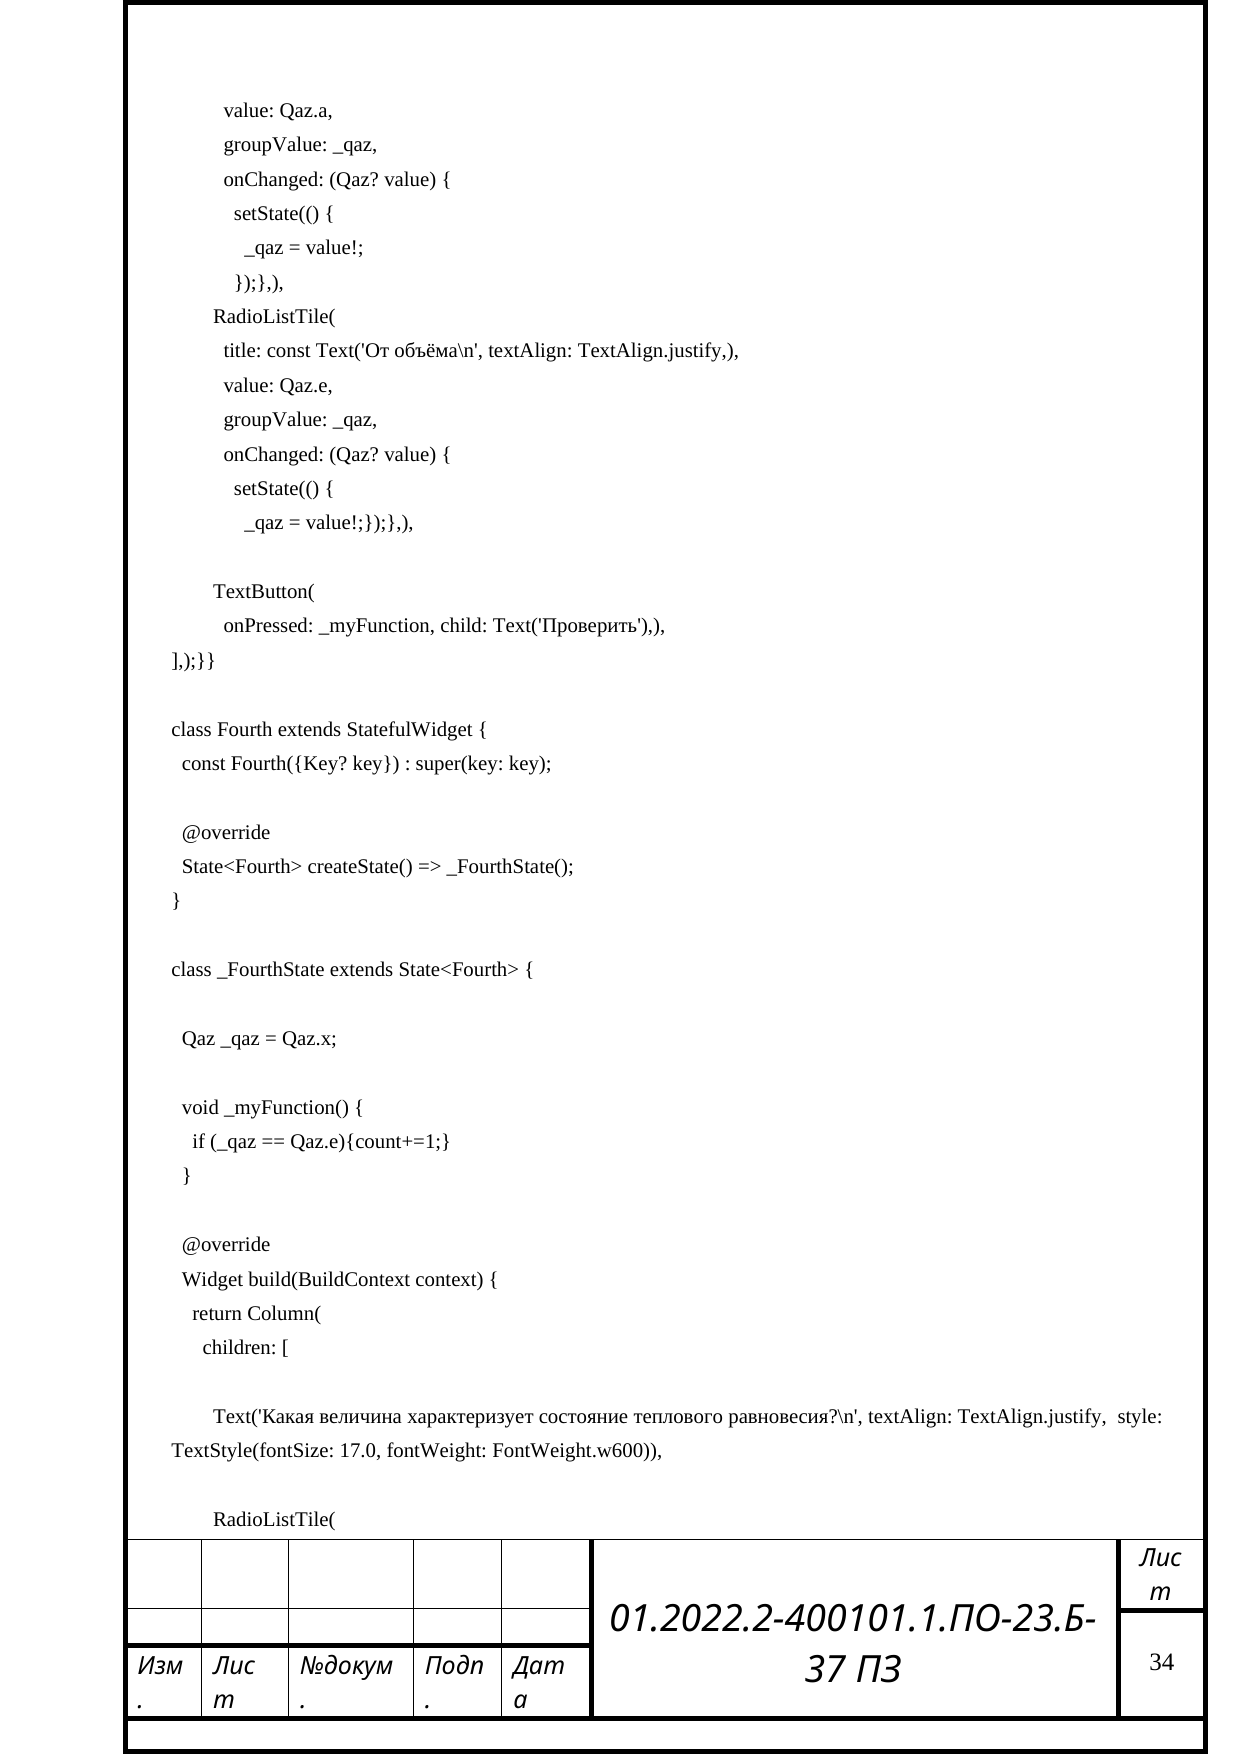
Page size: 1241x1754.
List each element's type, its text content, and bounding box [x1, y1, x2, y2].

text @override [171, 1222, 1163, 1256]
text onChanged: (Qaz? value) { [171, 156, 1163, 191]
text groupValue: _qaz, [171, 397, 1163, 431]
text TextButton( [171, 569, 1163, 603]
text RadioListTile( [171, 1497, 1163, 1531]
text });},), [171, 259, 1163, 294]
text setState(() { [171, 191, 1163, 225]
text } [171, 1153, 1163, 1187]
text groupValue: _qaz, [171, 122, 1163, 156]
text if (_qaz == Qaz.e){count+=1;} [171, 1119, 1163, 1153]
text Text('Какая величина характеризует состояние теплового равновесия?\n', textAlign: TextAlign.justify, style: TextStyle(fontSize: 17.0, fontWeight: FontWeight.w600)), [171, 1394, 1163, 1462]
text ],);}} [171, 637, 1163, 672]
text onPressed: _myFunction, child: Text('Проверить'),), [171, 603, 1163, 637]
text _qaz = value!; [171, 225, 1163, 259]
text RadioListTile( [171, 294, 1163, 328]
text value: Qaz.e, [171, 362, 1163, 397]
text State<Fourth> createState() => _FourthState(); [171, 844, 1163, 878]
text class Fourth extends StatefulWidget { [171, 706, 1163, 741]
text Qaz _qaz = Qaz.x; [171, 1016, 1163, 1050]
text } [171, 878, 1163, 912]
text return Column( [171, 1291, 1163, 1325]
text children: [ [171, 1325, 1163, 1359]
text setState(() { [171, 466, 1163, 500]
text void _myFunction() { [171, 1084, 1163, 1119]
text class _FourthState extends State<Fourth> { [171, 947, 1163, 981]
text value: Qaz.a, [171, 87, 1163, 122]
text onChanged: (Qaz? value) { [171, 431, 1163, 466]
text _qaz = value!;});},), [171, 500, 1163, 534]
text title: const Text('От объёма\n', textAlign: TextAlign.justify,), [171, 328, 1163, 362]
text @override [171, 809, 1163, 844]
text Widget build(BuildContext context) { [171, 1256, 1163, 1291]
text const Fourth({Key? key}) : super(key: key); [171, 741, 1163, 775]
